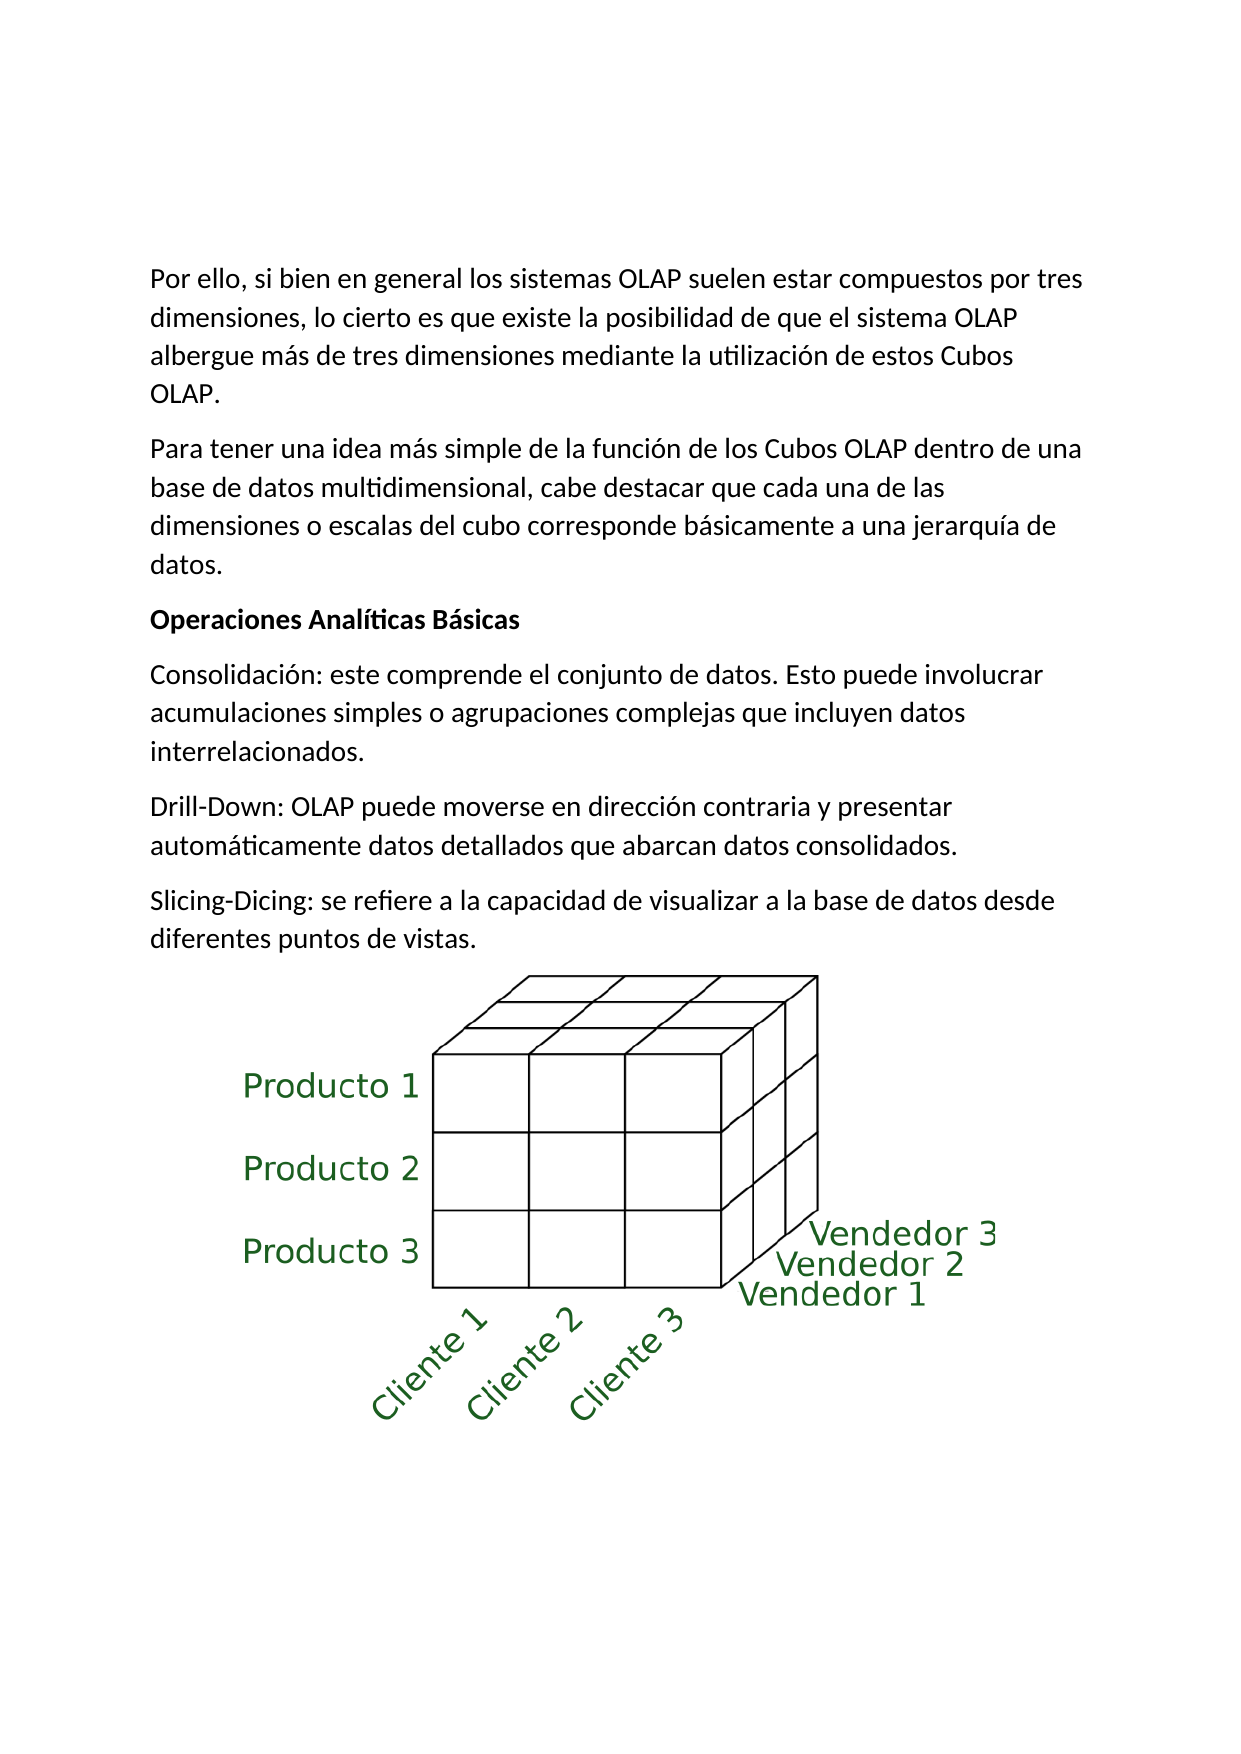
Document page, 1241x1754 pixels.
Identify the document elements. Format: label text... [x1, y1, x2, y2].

text Operaciones Analíticas Básicas [150, 601, 1090, 637]
text Por ello, si bien en general los sistemas OLAP suelen estar compuestos por tres dimensiones, lo cierto es que existe la posibilidad de que el sistema OLAP albergue más de tres dimensiones mediante la utilización de estos Cubos OLAP. [150, 260, 1090, 411]
text Consolidación: este comprende el conjunto de datos. Esto puede involucrar acumulaciones simples o agrupaciones complejas que incluyen datos interrelacionados. [150, 656, 1090, 769]
text Slicing-Dicing: se refiere a la capacidad de visualizar a la base de datos desde diferentes puntos de vistas. [150, 882, 1090, 956]
text Para tener una idea más simple de la función de los Cubos OLAP dentro de una base de datos multidimensional, cabe destacar que cada una de las dimensiones o escalas del cubo corresponde básicamente a una jerarquía de datos. [150, 431, 1090, 582]
text Drill-Down: OLAP puede moverse en dirección contraria y presentar automáticamente datos detallados que abarcan datos consolidados. [150, 788, 1090, 862]
